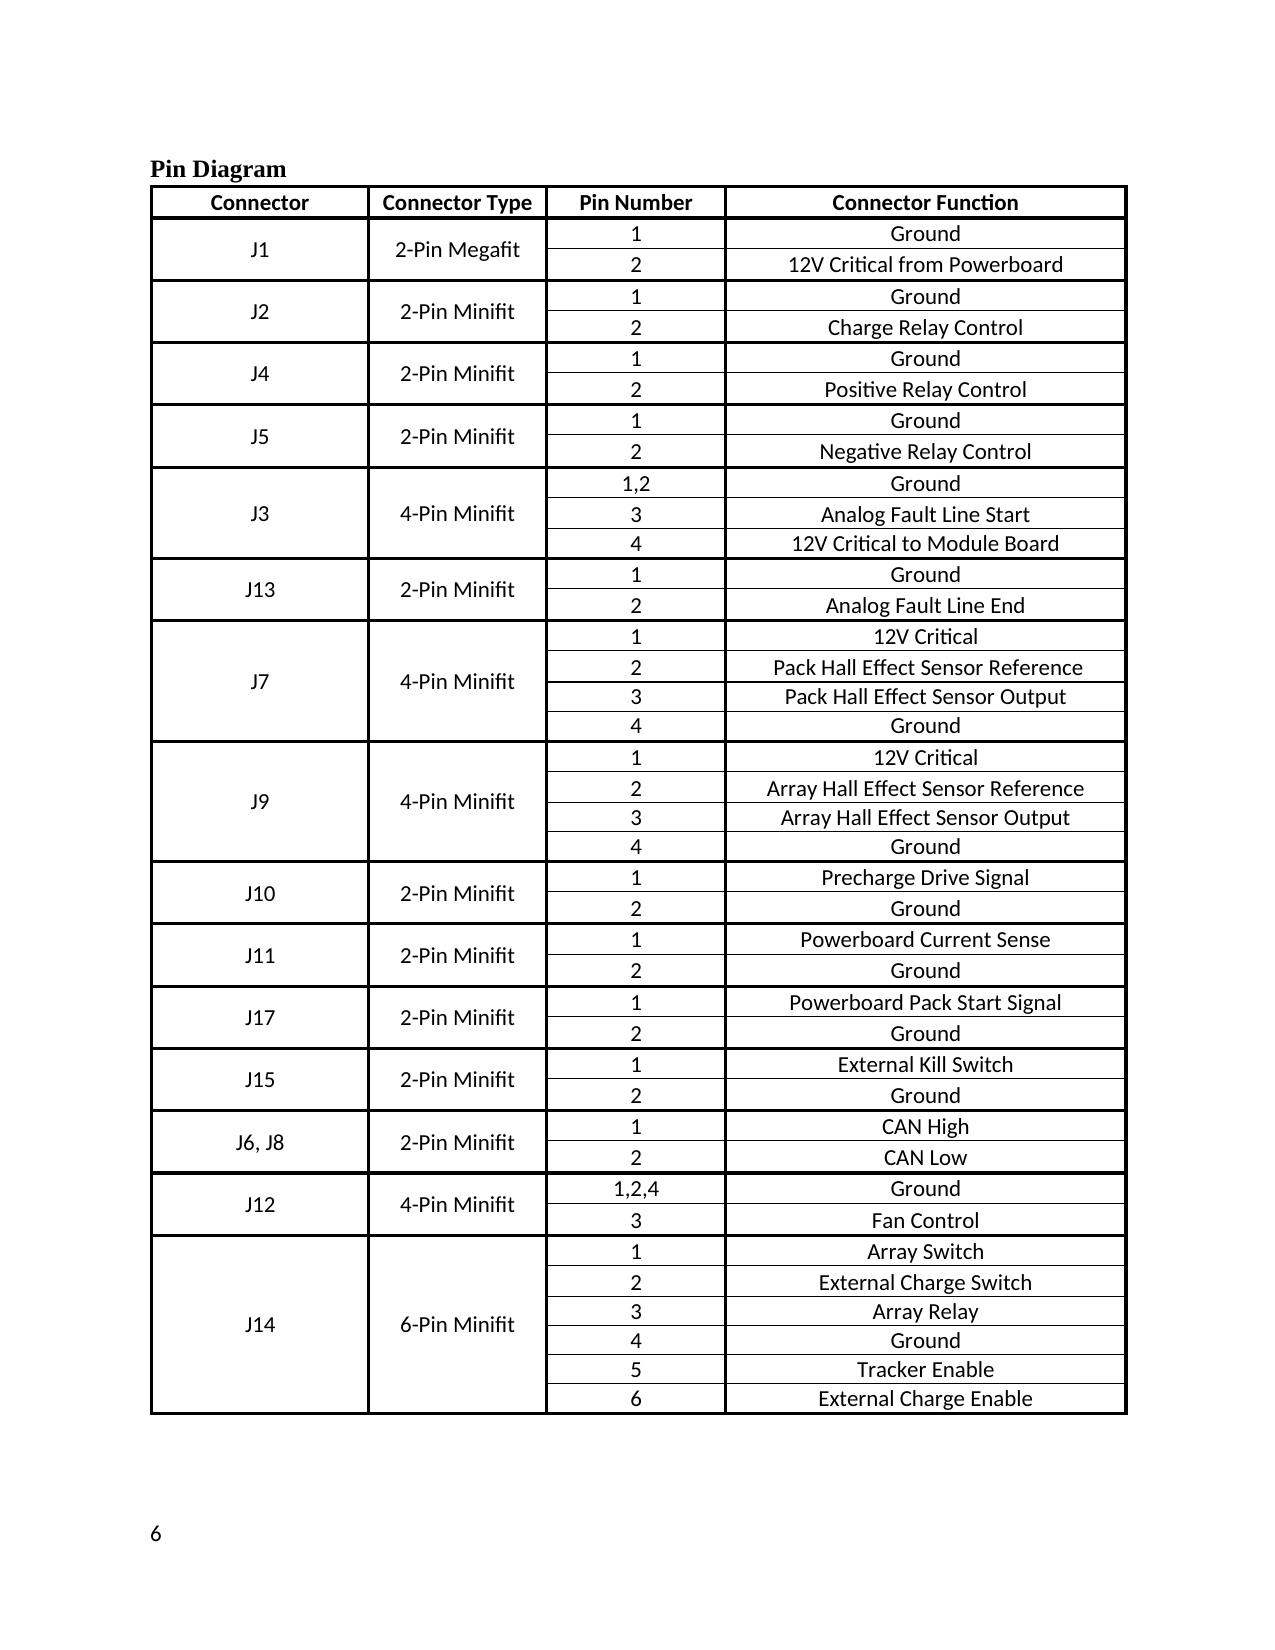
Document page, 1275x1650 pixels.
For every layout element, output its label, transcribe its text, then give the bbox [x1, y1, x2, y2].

table_cell External Charge Switch [727, 1266, 1124, 1296]
table_cell 1 [548, 988, 724, 1016]
table_cell Tracker Enable [727, 1355, 1124, 1383]
table_cell Array Relay [727, 1297, 1124, 1325]
table_cell Positive Relay Control [727, 373, 1124, 403]
table_cell External Charge Enable [727, 1384, 1124, 1412]
table_cell 2-Pin Minifit [370, 406, 545, 466]
table_cell Ground [727, 712, 1124, 739]
table_cell 2 [548, 1141, 724, 1171]
table_cell Powerboard Pack Start Signal [727, 988, 1124, 1016]
table_cell 3 [548, 683, 724, 711]
table_cell Ground [727, 892, 1124, 922]
table_cell 2-Pin Minifit [370, 988, 545, 1047]
table_cell J13 [153, 560, 367, 619]
table_cell Powerboard Current Sense [727, 925, 1124, 953]
table_cell 2-Pin Minifit [370, 282, 545, 341]
table_cell 3 [548, 1297, 724, 1325]
table_cell Ground [727, 282, 1124, 310]
table_cell 2 [548, 1017, 724, 1047]
table_cell J10 [153, 863, 367, 922]
table_cell Pack Hall Effect Sensor Reference [727, 651, 1124, 681]
table_cell Ground [727, 406, 1124, 434]
table_cell 2 [548, 651, 724, 681]
table_cell 1 [548, 406, 724, 434]
table_cell 1 [548, 1237, 724, 1265]
table_header Pin Number [548, 188, 724, 216]
table_cell 1 [548, 622, 724, 650]
table_cell J4 [153, 344, 367, 403]
table_cell 2-Pin Minifit [370, 1050, 545, 1109]
table_cell CAN High [727, 1112, 1124, 1140]
table_cell J11 [153, 925, 367, 984]
table_cell 2-Pin Minifit [370, 344, 545, 403]
table_cell 2 [548, 892, 724, 922]
table_cell 1 [548, 344, 724, 372]
table_cell 2-Pin Minifit [370, 925, 545, 984]
table_cell Negative Relay Control [727, 435, 1124, 466]
table_cell 3 [548, 498, 724, 528]
table_cell 2 [548, 311, 724, 341]
table_cell Ground [727, 344, 1124, 372]
table_cell 2 [548, 1079, 724, 1109]
table_cell 12V Critical [727, 743, 1124, 771]
table_header Connector [153, 188, 367, 216]
table_cell CAN Low [727, 1141, 1124, 1171]
table_cell 1 [548, 863, 724, 891]
table_cell 12V Critical to Module Board [727, 529, 1124, 557]
table_cell 3 [548, 1204, 724, 1234]
table_cell J2 [153, 282, 367, 341]
table_cell 1 [548, 743, 724, 771]
table_cell Analog Fault Line Start [727, 498, 1124, 528]
table_cell Array Switch [727, 1237, 1124, 1265]
table_cell Ground [727, 1017, 1124, 1047]
table_cell J6, J8 [153, 1112, 367, 1171]
table_cell 4 [548, 832, 724, 860]
table_cell 5 [548, 1355, 724, 1383]
table_cell Ground [727, 469, 1124, 497]
table_cell 2-Pin Minifit [370, 863, 545, 922]
table_cell J9 [153, 743, 367, 860]
table_header Connector Type [370, 188, 545, 216]
table_cell 4 [548, 1326, 724, 1354]
table_cell Ground [727, 1079, 1124, 1109]
table_cell 4 [548, 712, 724, 739]
table_cell 4 [548, 529, 724, 557]
table_cell Ground [727, 955, 1124, 984]
table_cell Ground [727, 832, 1124, 860]
table_cell External Kill Switch [727, 1050, 1124, 1078]
table_cell J1 [153, 220, 367, 279]
table_cell 6 [548, 1384, 724, 1412]
table_cell 4-Pin Minifit [370, 1175, 545, 1234]
table_cell Ground [727, 1326, 1124, 1354]
table_cell 2-Pin Minifit [370, 560, 545, 619]
table_cell J15 [153, 1050, 367, 1109]
subtitle Pin Diagram [150, 154, 1125, 183]
table_cell 2 [548, 249, 724, 279]
table_cell Array Hall Effect Sensor Reference [727, 772, 1124, 802]
table_cell 4-Pin Minifit [370, 469, 545, 557]
table_cell 2 [548, 955, 724, 984]
table_cell J14 [153, 1237, 367, 1412]
table_cell Fan Control [727, 1204, 1124, 1234]
table_cell 1 [548, 560, 724, 588]
table_cell 1 [548, 282, 724, 310]
table_cell Analog Fault Line End [727, 589, 1124, 619]
table_cell 4-Pin Minifit [370, 622, 545, 739]
table_cell 2 [548, 589, 724, 619]
table_cell 1 [548, 1050, 724, 1078]
table_cell Pack Hall Effect Sensor Output [727, 683, 1124, 711]
table_cell 1,2 [548, 469, 724, 497]
table_cell 12V Critical from Powerboard [727, 249, 1124, 279]
table_cell J17 [153, 988, 367, 1047]
table_cell J12 [153, 1175, 367, 1234]
table_cell 2-Pin Megafit [370, 220, 545, 279]
table_cell 2-Pin Minifit [370, 1112, 545, 1171]
table_cell 6-Pin Minifit [370, 1237, 545, 1412]
table_cell Ground [727, 220, 1124, 247]
table_cell 4-Pin Minifit [370, 743, 545, 860]
table_cell Ground [727, 1175, 1124, 1203]
table_cell J7 [153, 622, 367, 739]
table_cell J3 [153, 469, 367, 557]
table_header Connector Function [727, 188, 1124, 216]
table_cell Ground [727, 560, 1124, 588]
table_cell 3 [548, 803, 724, 831]
table_cell 1 [548, 1112, 724, 1140]
table_cell J5 [153, 406, 367, 466]
table_cell 12V Critical [727, 622, 1124, 650]
table_cell Charge Relay Control [727, 311, 1124, 341]
table_cell Precharge Drive Signal [727, 863, 1124, 891]
table_cell 1 [548, 925, 724, 953]
table_cell Array Hall Effect Sensor Output [727, 803, 1124, 831]
table_cell 2 [548, 373, 724, 403]
table_cell 1 [548, 220, 724, 247]
table_cell 1,2,4 [548, 1175, 724, 1203]
table_cell 2 [548, 435, 724, 466]
table_cell 2 [548, 1266, 724, 1296]
table_cell 2 [548, 772, 724, 802]
